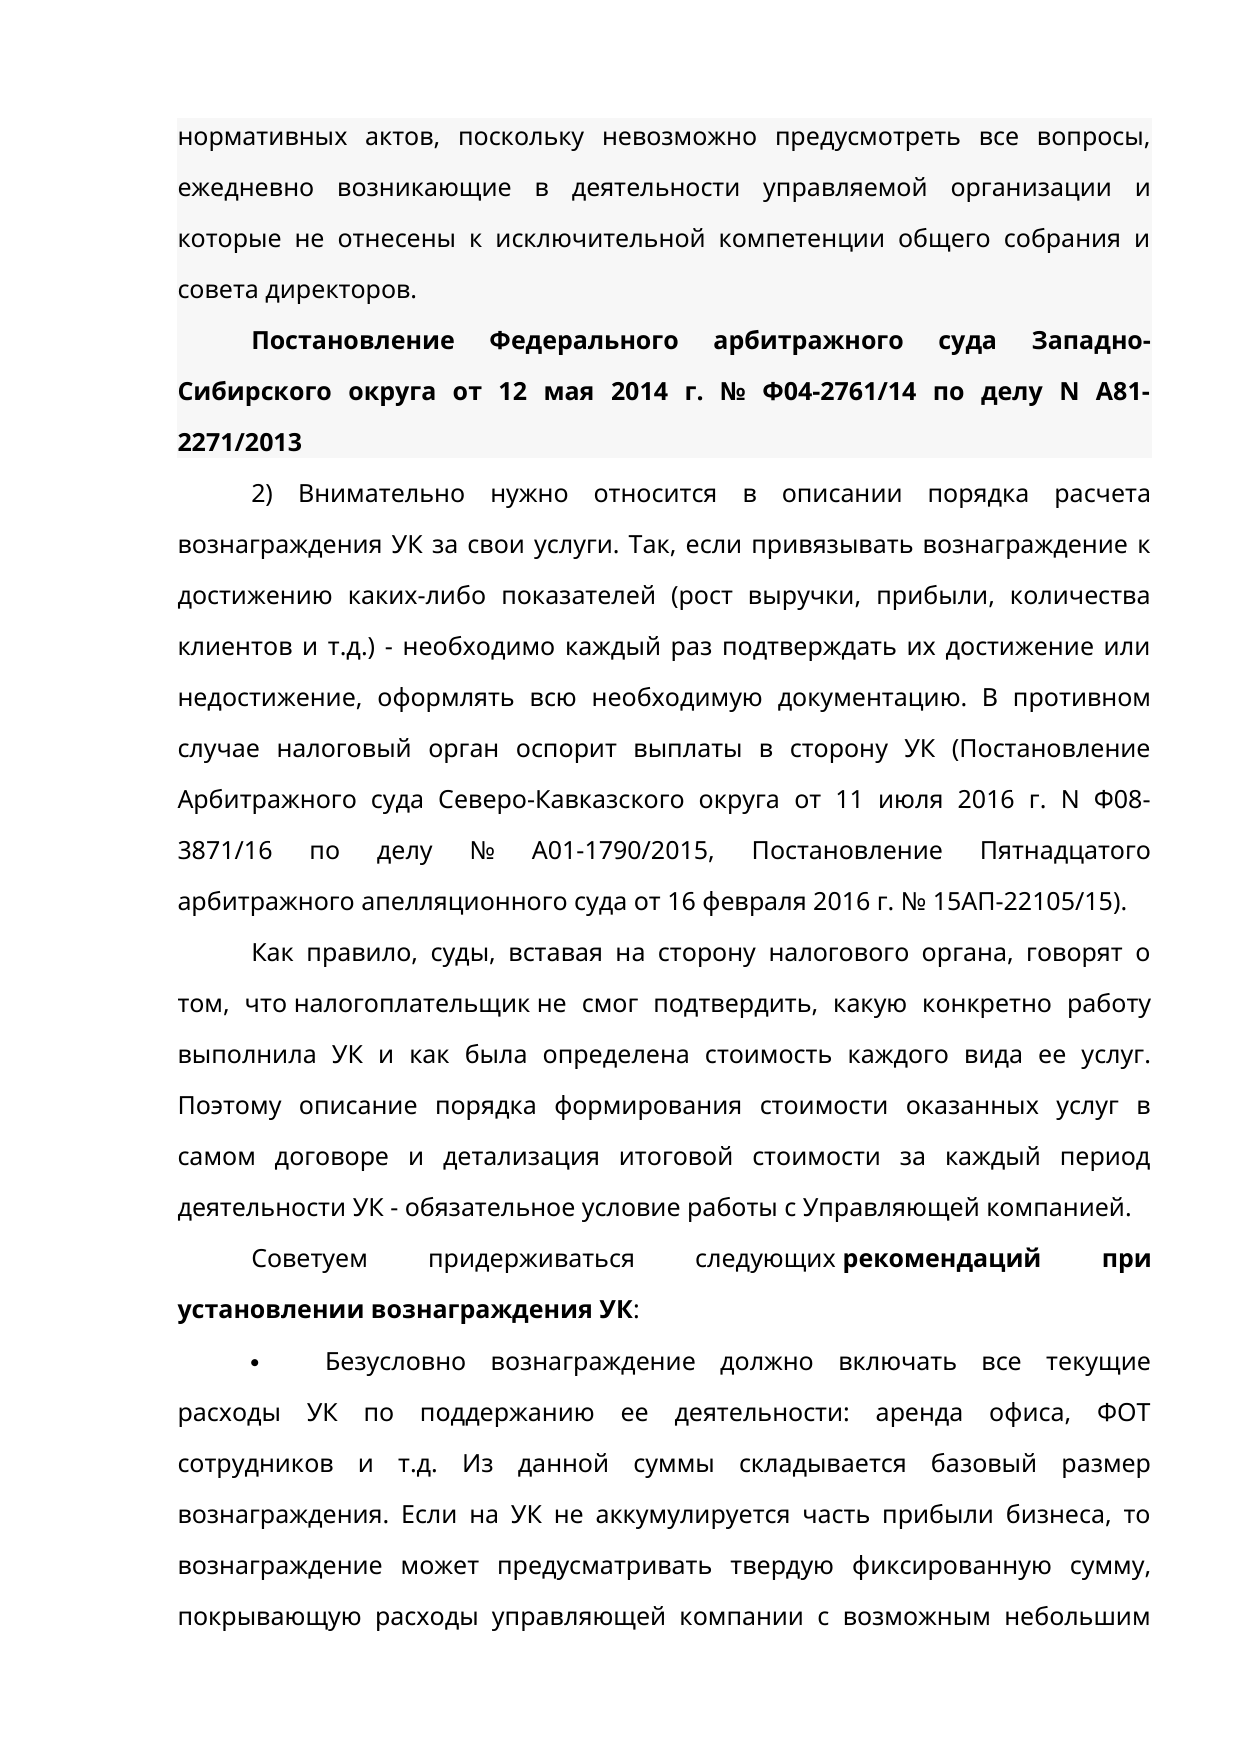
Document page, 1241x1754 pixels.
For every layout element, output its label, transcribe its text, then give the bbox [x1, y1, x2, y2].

text Постановление Федерального арбитражного суда Западно-Сибирского округа от 12 мая 2014 г. № Ф04-2761/14 по делу N А81-2271/2013 [177, 322, 1152, 458]
text Как правило, суды, вставая на сторону налогового органа, говорят о том, что налогоплательщик не смог подтвердить, какую конкретно работу выполнила УК и как была определена стоимость каждого вида ее услуг. Поэтому описание порядка формирования стоимости оказанных услуг в самом договоре и детализация итоговой стоимости за каждый период деятельности УК - обязательное условие работы с Управляющей компанией. [177, 935, 1152, 1224]
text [177, 118, 1152, 305]
text Советуем придерживаться следующих рекомендаций при установлении вознаграждения УК: [177, 1241, 1152, 1326]
text 2) Внимательно нужно относится в описании порядка расчета вознаграждения УК за свои услуги. Так, если привязывать вознаграждение к достижению каких-либо показателей (рост выручки, прибыли, количества клиентов и т.д.) - необходимо каждый раз подтверждать их достижение или недостижение, оформлять всю необходимую документацию. В противном случае налоговый орган оспорит выплаты в сторону УК (Постановление Арбитражного суда Северо-Кавказского округа от 11 июля 2016 г. N Ф08-3871/16 по делу № А01-1790/2015, Постановление Пятнадцатого арбитражного апелляционного суда от 16 февраля 2016 г. № 15АП-22105/15). [177, 475, 1152, 918]
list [177, 1343, 1152, 1632]
